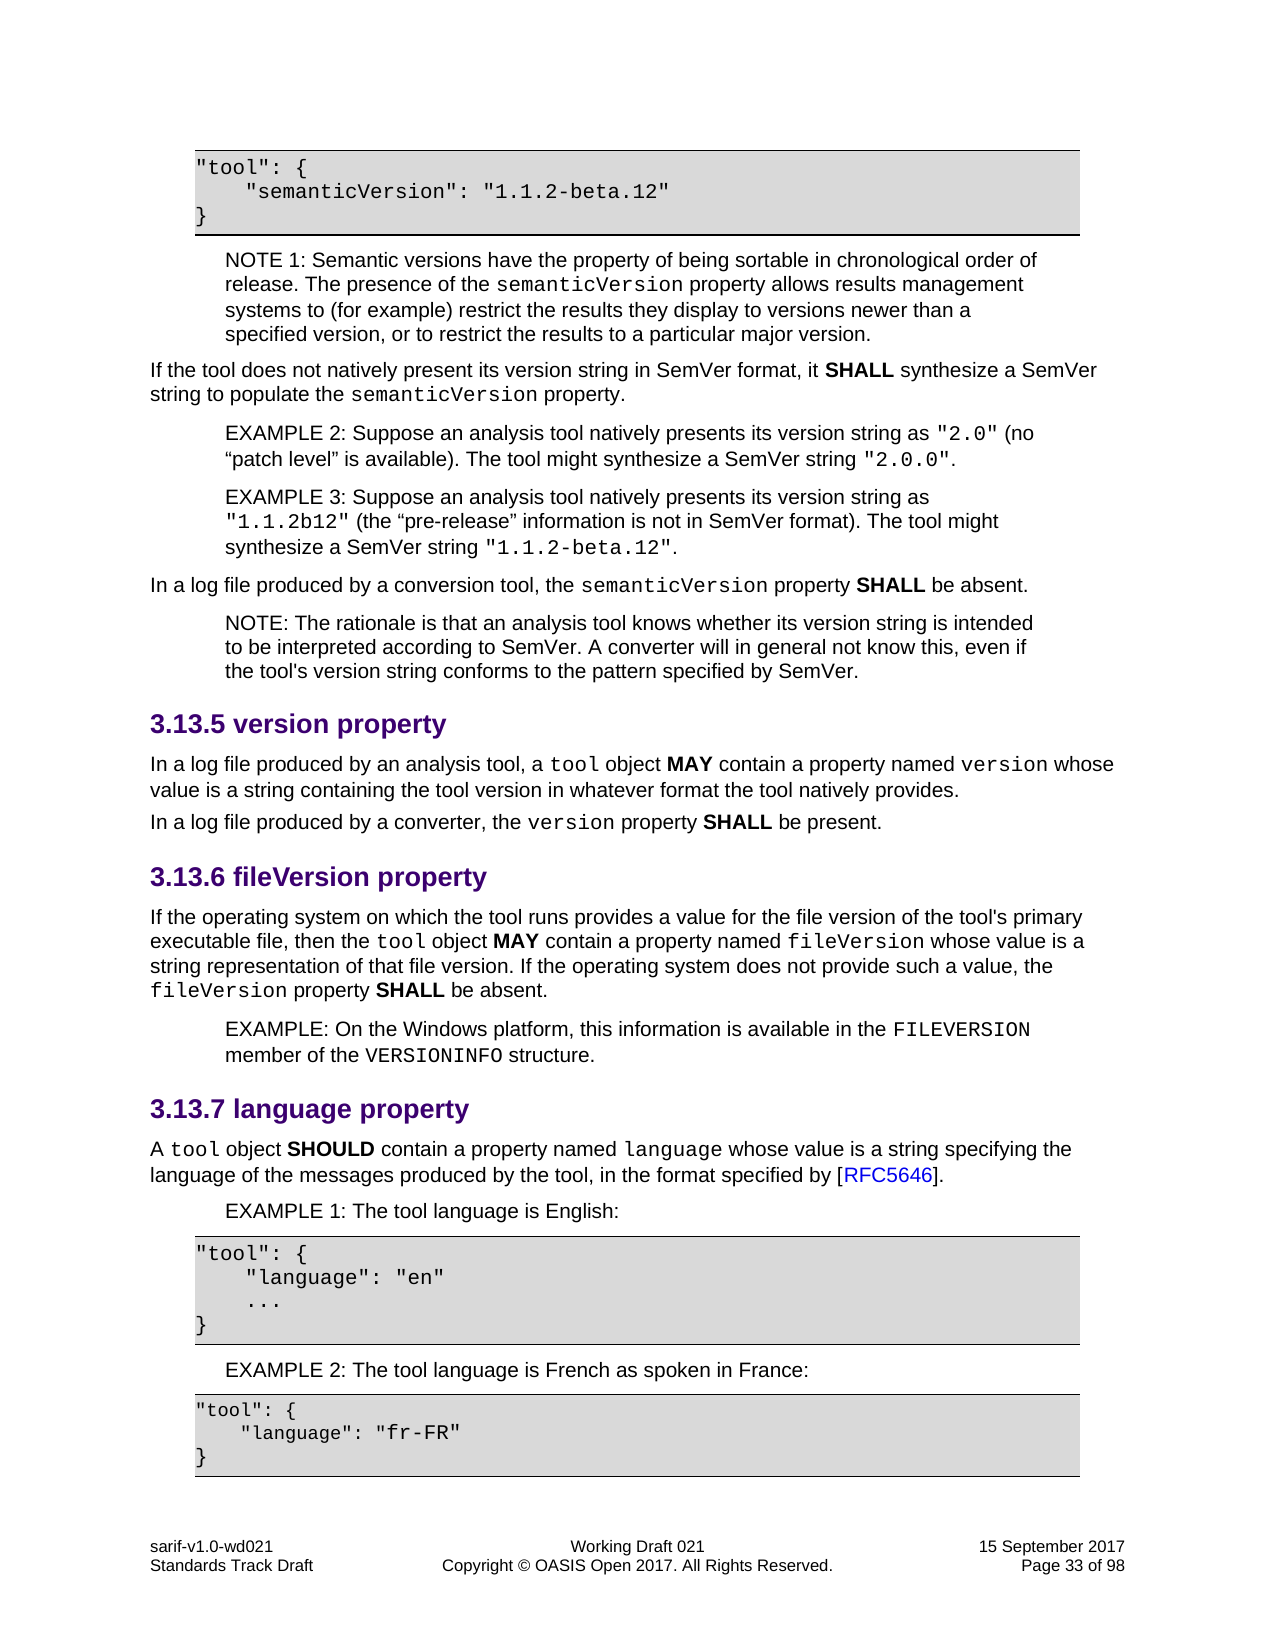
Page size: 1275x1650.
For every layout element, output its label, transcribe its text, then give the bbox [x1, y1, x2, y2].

text "language": "en" [195, 1259, 1080, 1283]
text "tool": { [195, 1237, 1080, 1259]
text ... [195, 1283, 1080, 1307]
text } [195, 1307, 1080, 1344]
text If the operating system on which the tool runs provides a value for the file version of the tool's primary executable file, then the tool object MAY contain a property named fileVersion whose value is a string representation of that file version. If the operating system does not provide such a value, the fileVersion property SHALL be absent. [150, 904, 1125, 1004]
text If the tool does not natively present its version string in SemVer format, it SHALL synthesize a SemVer string to populate the semanticVersion property. [150, 358, 1125, 408]
text EXAMPLE: On the Windows platform, this information is available in the FILEVERSION member of the VERSIONINFO structure. [225, 1017, 1050, 1068]
text NOTE: The rationale is that an analysis tool knows whether its version string is intended to be interpreted according to SemVer. A converter will in general not know this, even if the tool's version string conforms to the pattern specified by SemVer. [225, 611, 1050, 683]
subtitle language property [150, 1093, 1125, 1124]
text In a log file produced by a converter, the version property SHALL be present. [150, 810, 1125, 836]
text "tool": { [195, 1395, 1080, 1415]
text EXAMPLE 2: Suppose an analysis tool natively presents its version string as "2.0" (no “patch level” is available). The tool might synthesize a SemVer string "2.0.0". [225, 421, 1050, 472]
text } [195, 1439, 1080, 1476]
text A tool object SHOULD contain a property named language whose value is a string specifying the language of the messages produced by the tool, in the format specified by [RFC5646]. [150, 1137, 1125, 1187]
text "tool": { [195, 151, 1080, 174]
subtitle fileVersion property [150, 861, 1125, 892]
text } [195, 197, 1080, 234]
text "language": "fr-FR" [195, 1415, 1080, 1439]
text In a log file produced by an analysis tool, a tool object MAY contain a property named version whose value is a string containing the tool version in whatever format the tool natively provides. [150, 752, 1125, 802]
text NOTE 1: Semantic versions have the property of being sortable in chronological order of release. The presence of the semanticVersion property allows results management systems to (for example) restrict the results they display to versions newer than a specified version, or to restrict the results to a particular major version. [225, 248, 1050, 346]
text EXAMPLE 1: The tool language is English: [225, 1199, 1050, 1223]
text EXAMPLE 2: The tool language is French as spoken in France: [225, 1357, 1050, 1381]
subtitle version property [150, 708, 1125, 739]
text EXAMPLE 3: Suppose an analysis tool natively presents its version string as "1.1.2b12" (the “pre-release” information is not in SemVer format). The tool might synthesize a SemVer string "1.1.2-beta.12". [225, 485, 1050, 560]
text "semanticVersion": "1.1.2-beta.12" [195, 174, 1080, 197]
text In a log file produced by a conversion tool, the semanticVersion property SHALL be absent. [150, 573, 1125, 599]
